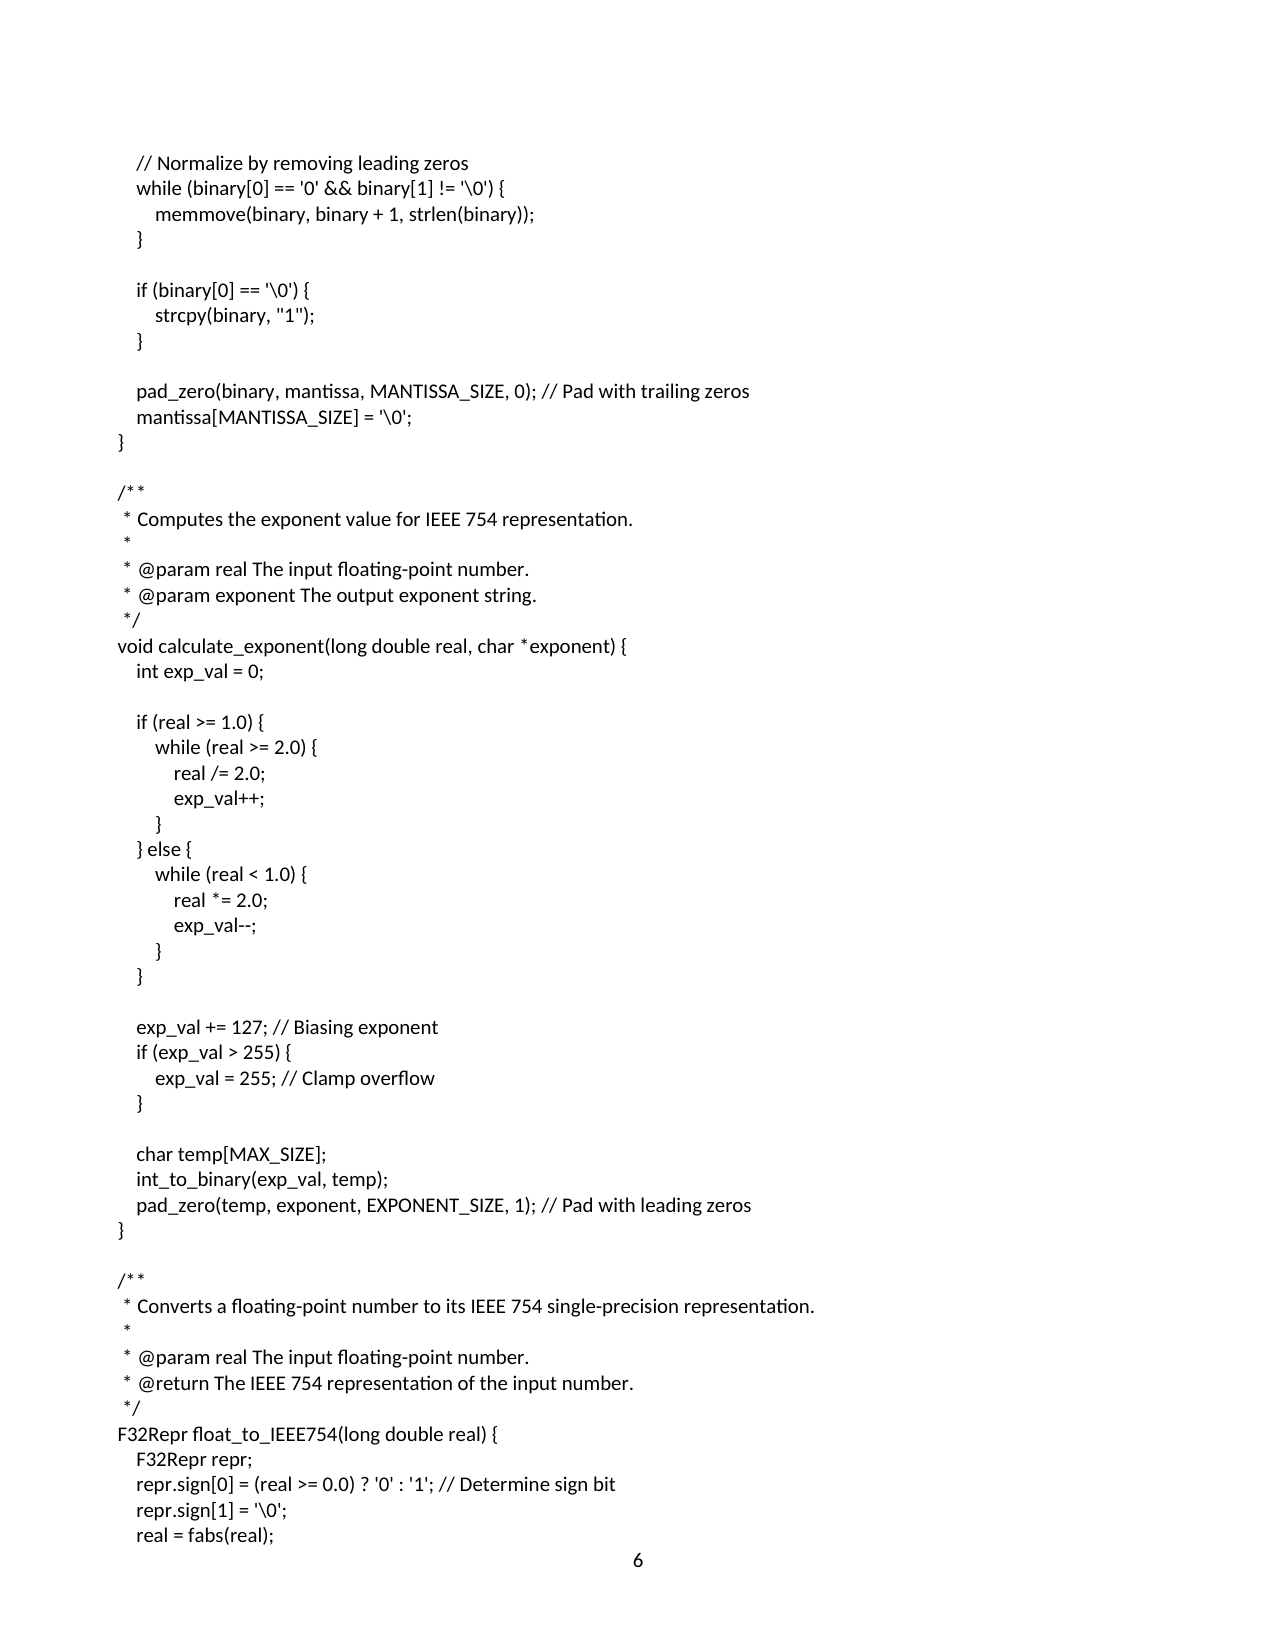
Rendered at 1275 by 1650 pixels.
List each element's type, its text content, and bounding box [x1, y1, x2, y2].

text } [112, 963, 1161, 989]
text real = fabs(real); [112, 1522, 1161, 1548]
text /** [112, 1268, 1161, 1294]
text memmove(binary, binary + 1, strlen(binary)); [112, 201, 1161, 226]
text real /= 2.0; [112, 760, 1161, 785]
text */ [112, 607, 1161, 633]
text pad_zero(temp, exponent, EXPONENT_SIZE, 1); // Pad with leading zeros [112, 1192, 1161, 1217]
text F32Repr repr; [112, 1446, 1161, 1472]
text if (real >= 1.0) { [112, 709, 1161, 734]
text * @param exponent The output exponent string. [112, 582, 1161, 607]
text while (real < 1.0) { [112, 862, 1161, 887]
text while (real >= 2.0) { [112, 734, 1161, 760]
text * @param real The input floating-point number. [112, 557, 1161, 582]
text void calculate_exponent(long double real, char *exponent) { [112, 633, 1161, 658]
text } [112, 429, 1161, 455]
text mantissa[MANTISSA_SIZE] = '\0'; [112, 404, 1161, 429]
text int exp_val = 0; [112, 658, 1161, 684]
text exp_val += 127; // Biasing exponent [112, 1014, 1161, 1039]
text } [112, 328, 1161, 353]
text * Computes the exponent value for IEEE 754 representation. [112, 506, 1161, 531]
text while (binary[0] == '0' && binary[1] != '\0') { [112, 175, 1161, 201]
text repr.sign[0] = (real >= 0.0) ? '0' : '1'; // Determine sign bit [112, 1472, 1161, 1497]
text int_to_binary(exp_val, temp); [112, 1167, 1161, 1192]
text } [112, 1217, 1161, 1243]
text repr.sign[1] = '\0'; [112, 1497, 1161, 1522]
text } [112, 811, 1161, 836]
text exp_val++; [112, 785, 1161, 811]
text exp_val = 255; // Clamp overflow [112, 1065, 1161, 1090]
text char temp[MAX_SIZE]; [112, 1141, 1161, 1167]
text pad_zero(binary, mantissa, MANTISSA_SIZE, 0); // Pad with trailing zeros [112, 379, 1161, 404]
text * @param real The input floating-point number. [112, 1344, 1161, 1370]
text * @return The IEEE 754 representation of the input number. [112, 1370, 1161, 1395]
text } [112, 226, 1161, 252]
text // Normalize by removing leading zeros [112, 150, 1161, 175]
text } [112, 1090, 1161, 1116]
text real *= 2.0; [112, 887, 1161, 912]
text strcpy(binary, "1"); [112, 302, 1161, 328]
text F32Repr float_to_IEEE754(long double real) { [112, 1421, 1161, 1446]
text } else { [112, 836, 1161, 862]
text */ [112, 1395, 1161, 1421]
text * [112, 1319, 1161, 1344]
text if (exp_val > 255) { [112, 1039, 1161, 1065]
text } [112, 938, 1161, 963]
text * [112, 531, 1161, 557]
text exp_val--; [112, 912, 1161, 938]
text if (binary[0] == '\0') { [112, 277, 1161, 302]
text * Converts a floating-point number to its IEEE 754 single-precision representation. [112, 1294, 1161, 1319]
text /** [112, 480, 1161, 506]
